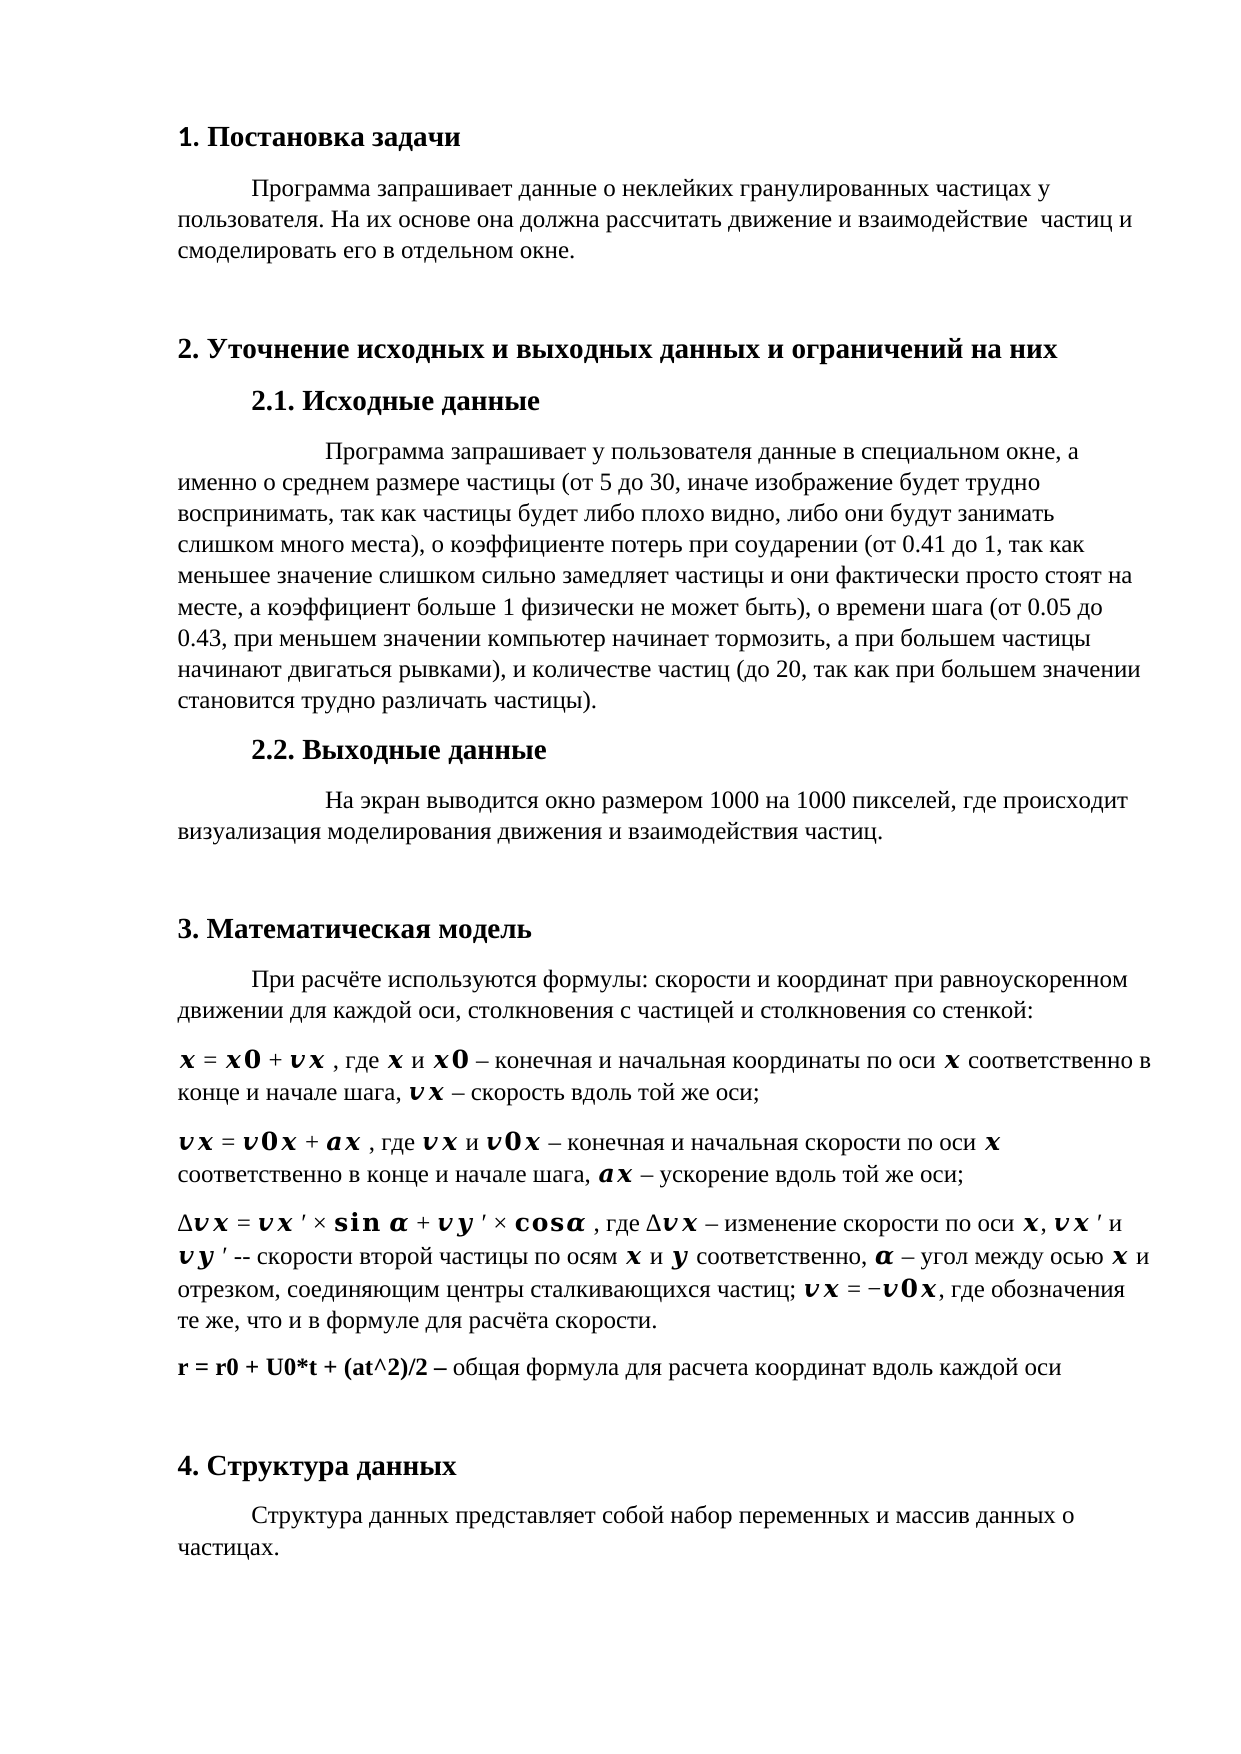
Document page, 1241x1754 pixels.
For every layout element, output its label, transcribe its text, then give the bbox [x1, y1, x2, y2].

text Структура данных представляет собой набор переменных и массив данных о частицах. [177, 1501, 1152, 1560]
text ∆𝒗𝒙 = 𝒗𝒙 ′ × 𝐬𝐢𝐧 𝜶 + 𝒗𝒚 ′ × 𝐜𝐨𝐬𝜶 , где ∆𝒗𝒙 – изменение скорости по оси 𝒙, 𝒗𝒙 ′ и 𝒗𝒚 ′ -- скорости второй частицы по осям 𝒙 и 𝒚 соответственно, 𝜶 – угол между осью 𝒙 и отрезком, соединяющим центры сталкивающихся частиц; 𝒗𝒙 = −𝒗𝟎𝒙, где обозначения те же, что и в формуле для расчёта скорости. [177, 1207, 1152, 1333]
text Программа запрашивает у пользователя данные в специальном окне, а именно о среднем размере частицы (от 5 до 30, иначе изображение будет трудно воспринимать, так как частицы будет либо плохо видно, либо они будут занимать слишком много места), о коэффициенте потерь при соударении (от 0.41 до 1, так как меньшее значение слишком сильно замедляет частицы и они фактически просто стоят на месте, а коэффициент больше 1 физически не может быть), о времени шага (от 0.05 до 0.43, при меньшем значении компьютер начинает тормозить, а при большем частицы начинают двигаться рывками), и количестве частиц (до 20, так как при большем значении становится трудно различать частицы). [177, 436, 1152, 713]
text 2.2. Выходные данные [177, 732, 1152, 766]
text 2. Уточнение исходных и выходных данных и ограничений на них [177, 331, 1152, 364]
text 𝒙 = 𝒙𝟎 + 𝒗𝒙 , где 𝒙 и 𝒙𝟎 – конечная и начальная координаты по оси 𝒙 соответственно в конце и начале шага, 𝒗𝒙 – скорость вдоль той же оси; [177, 1043, 1152, 1106]
text 3. Математическая модель [177, 912, 1152, 945]
text На экран выводится окно размером 1000 на 1000 пикселей, где происходит визуализация моделирования движения и взаимодействия частиц. [177, 785, 1152, 845]
text При расчёте используются формулы: скорости и координат при равноускоренном движении для каждой оси, столкновения с частицей и столкновения со стенкой: [177, 964, 1152, 1024]
text Программа запрашивает данные о неклейких гранулированных частицах у пользователя. На их основе она должна рассчитать движение и взаимодействие частиц и смоделировать его в отдельном окне. [177, 173, 1152, 264]
text 2.1. Исходные данные [177, 383, 1152, 417]
text 1. Постановка задачи [177, 118, 1152, 154]
text r = r0 + U0*t + (at^2)/2 – общая формула для расчета координат вдоль каждой оси [177, 1352, 1152, 1381]
text 4. Структура данных [177, 1448, 1152, 1481]
text 𝒗𝒙 = 𝒗𝟎𝒙 + 𝒂𝒙 , где 𝒗𝒙 и 𝒗𝟎𝒙 – конечная и начальная скорости по оси 𝒙 соответственно в конце и начале шага, 𝒂𝒙 – ускорение вдоль той же оси; [177, 1125, 1152, 1188]
